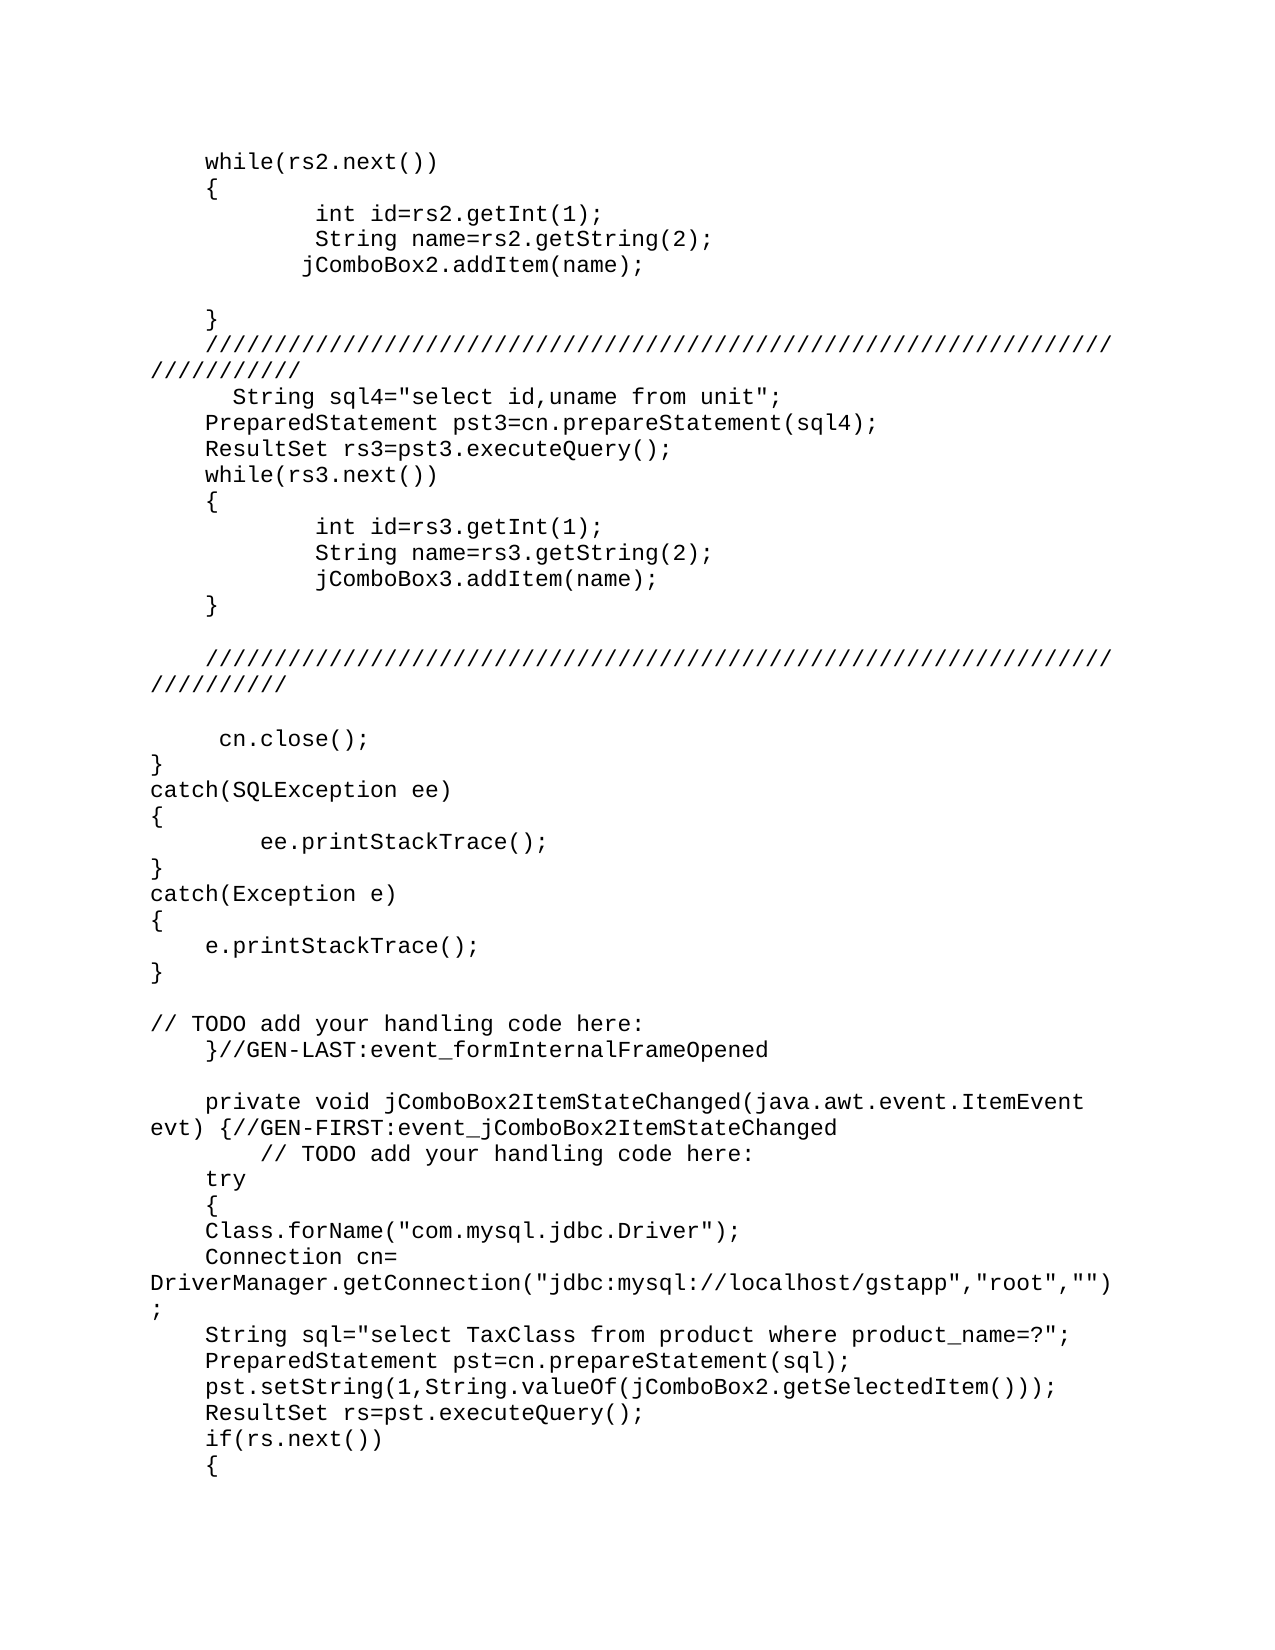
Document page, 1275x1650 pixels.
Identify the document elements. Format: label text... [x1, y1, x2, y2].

text } [150, 308, 1125, 334]
text try [150, 1168, 1125, 1194]
text private void jComboBox2ItemStateChanged(java.awt.event.ItemEvent evt) {//GEN-FIRST:event_jComboBox2ItemStateChanged [150, 1090, 1125, 1142]
text { [150, 805, 1125, 831]
text }//GEN-LAST:event_formInternalFrameOpened [150, 1038, 1125, 1064]
text while(rs3.next()) [150, 463, 1125, 489]
text pst.setString(1,String.valueOf(jComboBox2.getSelectedItem())); [150, 1375, 1125, 1401]
text } [150, 857, 1125, 882]
text ResultSet rs3=pst3.executeQuery(); [150, 437, 1125, 463]
text cn.close(); [150, 727, 1125, 753]
text } [150, 753, 1125, 779]
text } [150, 960, 1125, 986]
text String name=rs2.getString(2); [150, 228, 1125, 254]
text { [150, 176, 1125, 202]
text { [150, 1453, 1125, 1479]
text jComboBox2.addItem(name); [150, 254, 1125, 280]
text // TODO add your handling code here: [150, 1142, 1125, 1168]
text PreparedStatement pst=cn.prepareStatement(sql); [150, 1349, 1125, 1375]
text { [150, 908, 1125, 934]
text String sql="select TaxClass from product where product_name=?"; [150, 1323, 1125, 1349]
text ///////////////////////////////////////////////////////////////////////////// [150, 334, 1125, 386]
text catch(SQLException ee) [150, 779, 1125, 805]
text Class.forName("com.mysql.jdbc.Driver"); [150, 1220, 1125, 1246]
text // TODO add your handling code here: [150, 1012, 1125, 1038]
text PreparedStatement pst3=cn.prepareStatement(sql4); [150, 411, 1125, 437]
text String name=rs3.getString(2); [150, 541, 1125, 567]
text } [150, 593, 1125, 619]
text int id=rs2.getInt(1); [150, 202, 1125, 228]
text catch(Exception e) [150, 882, 1125, 908]
text while(rs2.next()) [150, 150, 1125, 176]
text if(rs.next()) [150, 1427, 1125, 1453]
text //////////////////////////////////////////////////////////////////////////// [150, 647, 1125, 699]
text ResultSet rs=pst.executeQuery(); [150, 1401, 1125, 1427]
text int id=rs3.getInt(1); [150, 515, 1125, 541]
text ee.printStackTrace(); [150, 831, 1125, 857]
text Connection cn= DriverManager.getConnection("jdbc:mysql://localhost/gstapp","root",""); [150, 1246, 1125, 1323]
text jComboBox3.addItem(name); [150, 567, 1125, 593]
text e.printStackTrace(); [150, 934, 1125, 960]
text { [150, 1194, 1125, 1220]
text String sql4="select id,uname from unit"; [150, 386, 1125, 411]
text { [150, 489, 1125, 515]
